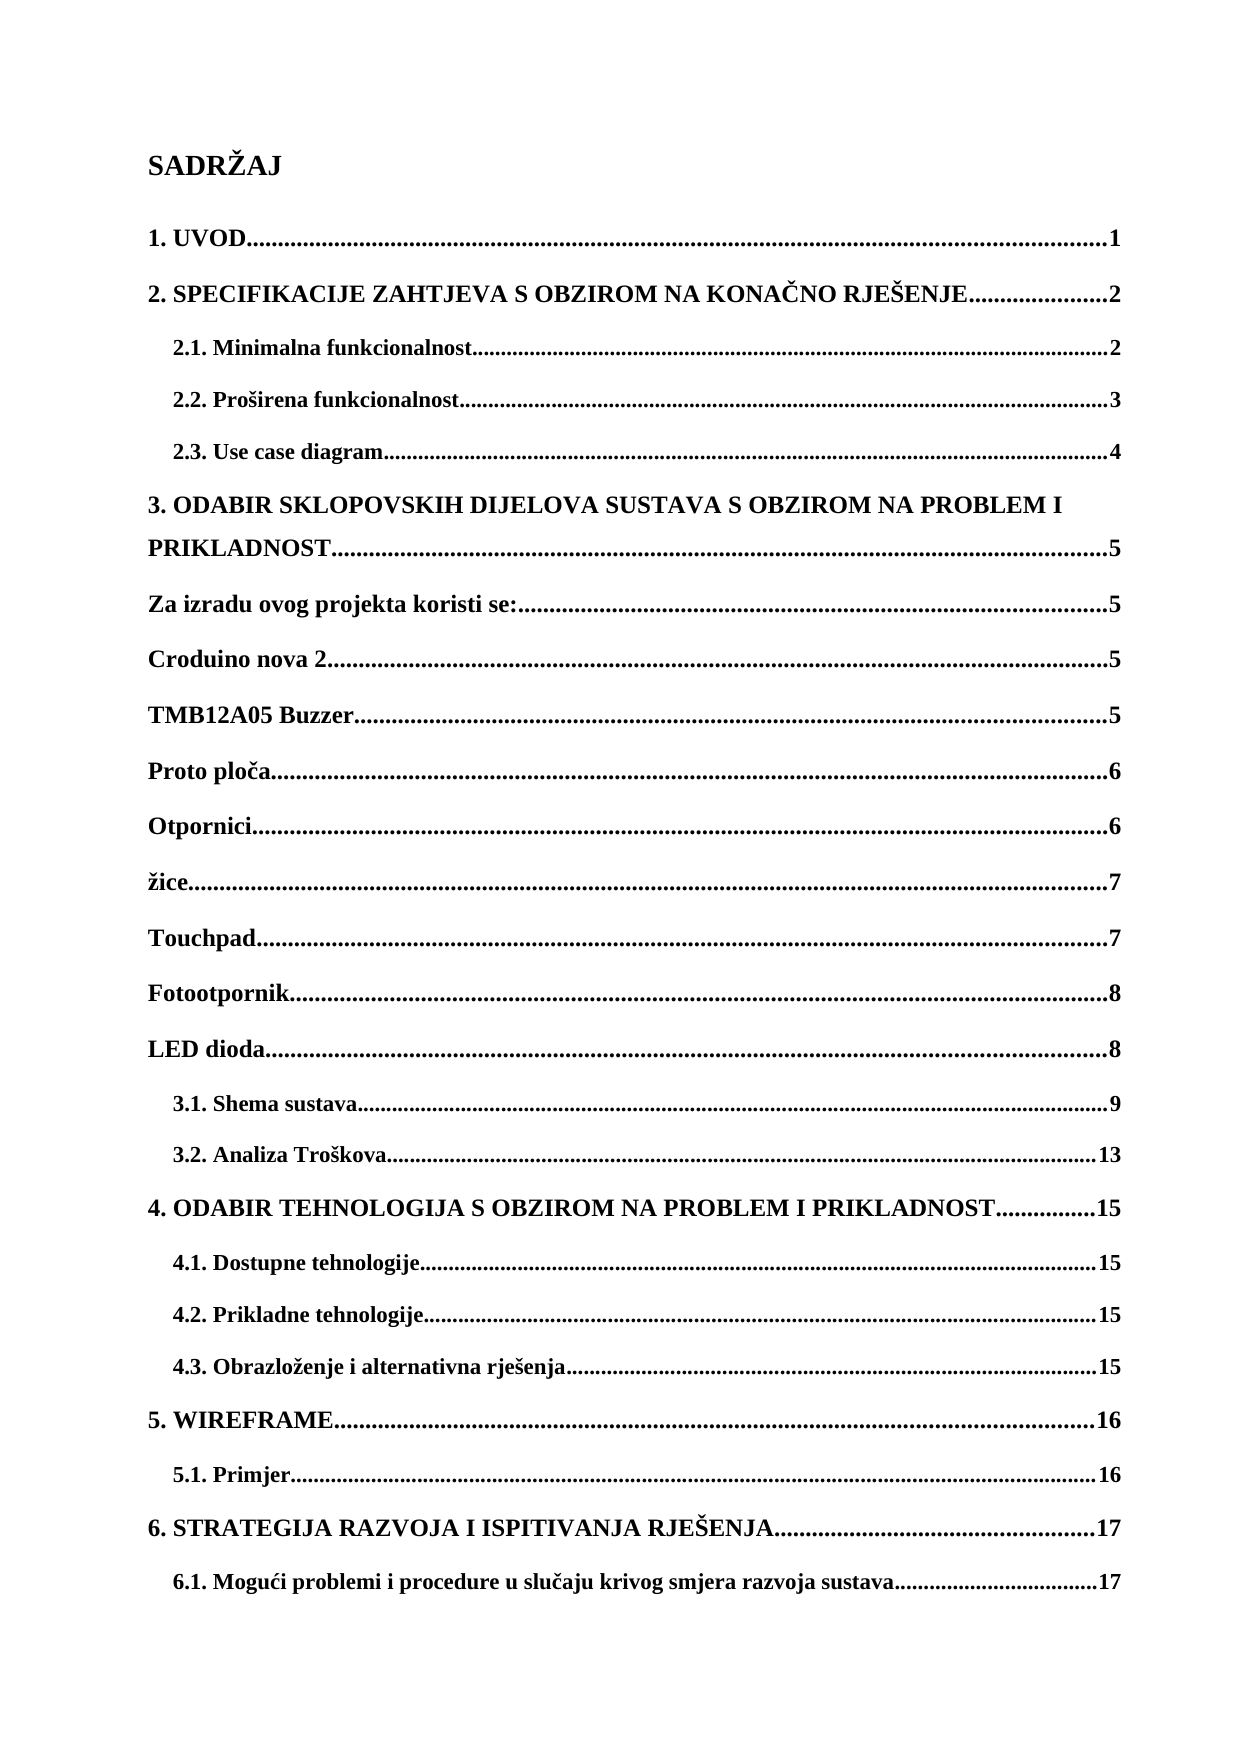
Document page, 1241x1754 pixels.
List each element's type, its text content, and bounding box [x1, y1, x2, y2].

text LED dioda 8 [148, 1034, 1122, 1063]
text 3. ODABIR SKLOPOVSKIH DIJELOVA SUSTAVA S OBZIROM NA PROBLEM I PRIKLADNOST 5 [148, 490, 1122, 562]
text Za izradu ovog projekta koristi se: 5 [148, 589, 1122, 618]
text 6. STRATEGIJA RAZVOJA I ISPITIVANJA RJEŠENJA 17 [148, 1513, 1122, 1541]
text 2. SPECIFIKACIJE ZAHTJEVA S OBZIROM NA KONAČNO RJEŠENJE 2 [148, 279, 1122, 307]
text Fotootpornik 8 [148, 978, 1122, 1007]
subtitle SADRŽAJ [148, 148, 1122, 181]
text 4.3. Obrazloženje i alternativna rješenja 15 [173, 1353, 1122, 1379]
text žice 7 [148, 867, 1122, 896]
text 5.1. Primjer 16 [173, 1461, 1122, 1487]
text 6.1. Mogući problemi i procedure u slučaju krivog smjera razvoja sustava 17 [173, 1568, 1122, 1595]
text 4.2. Prikladne tehnologije 15 [173, 1301, 1122, 1327]
text Croduino nova 2 5 [148, 644, 1122, 673]
text 2.3. Use case diagram 4 [173, 438, 1122, 464]
text 4. ODABIR TEHNOLOGIJA S OBZIROM NA PROBLEM I PRIKLADNOST 15 [148, 1193, 1122, 1222]
text Otpornici 6 [148, 811, 1122, 840]
text Touchpad 7 [148, 923, 1122, 951]
text Proto ploča 6 [148, 756, 1122, 784]
text 2.2. Proširena funkcionalnost 3 [173, 386, 1122, 413]
text 4.1. Dostupne tehnologije 15 [173, 1249, 1122, 1276]
text 5. WIREFRAME 16 [148, 1405, 1122, 1434]
text 2.1. Minimalna funkcionalnost 2 [173, 334, 1122, 361]
text 3.2. Analiza Troškova 13 [173, 1142, 1122, 1168]
text 3.1. Shema sustava 9 [173, 1089, 1122, 1116]
text TMB12A05 Buzzer 5 [148, 700, 1122, 729]
text 1. UVOD 1 [148, 223, 1122, 252]
